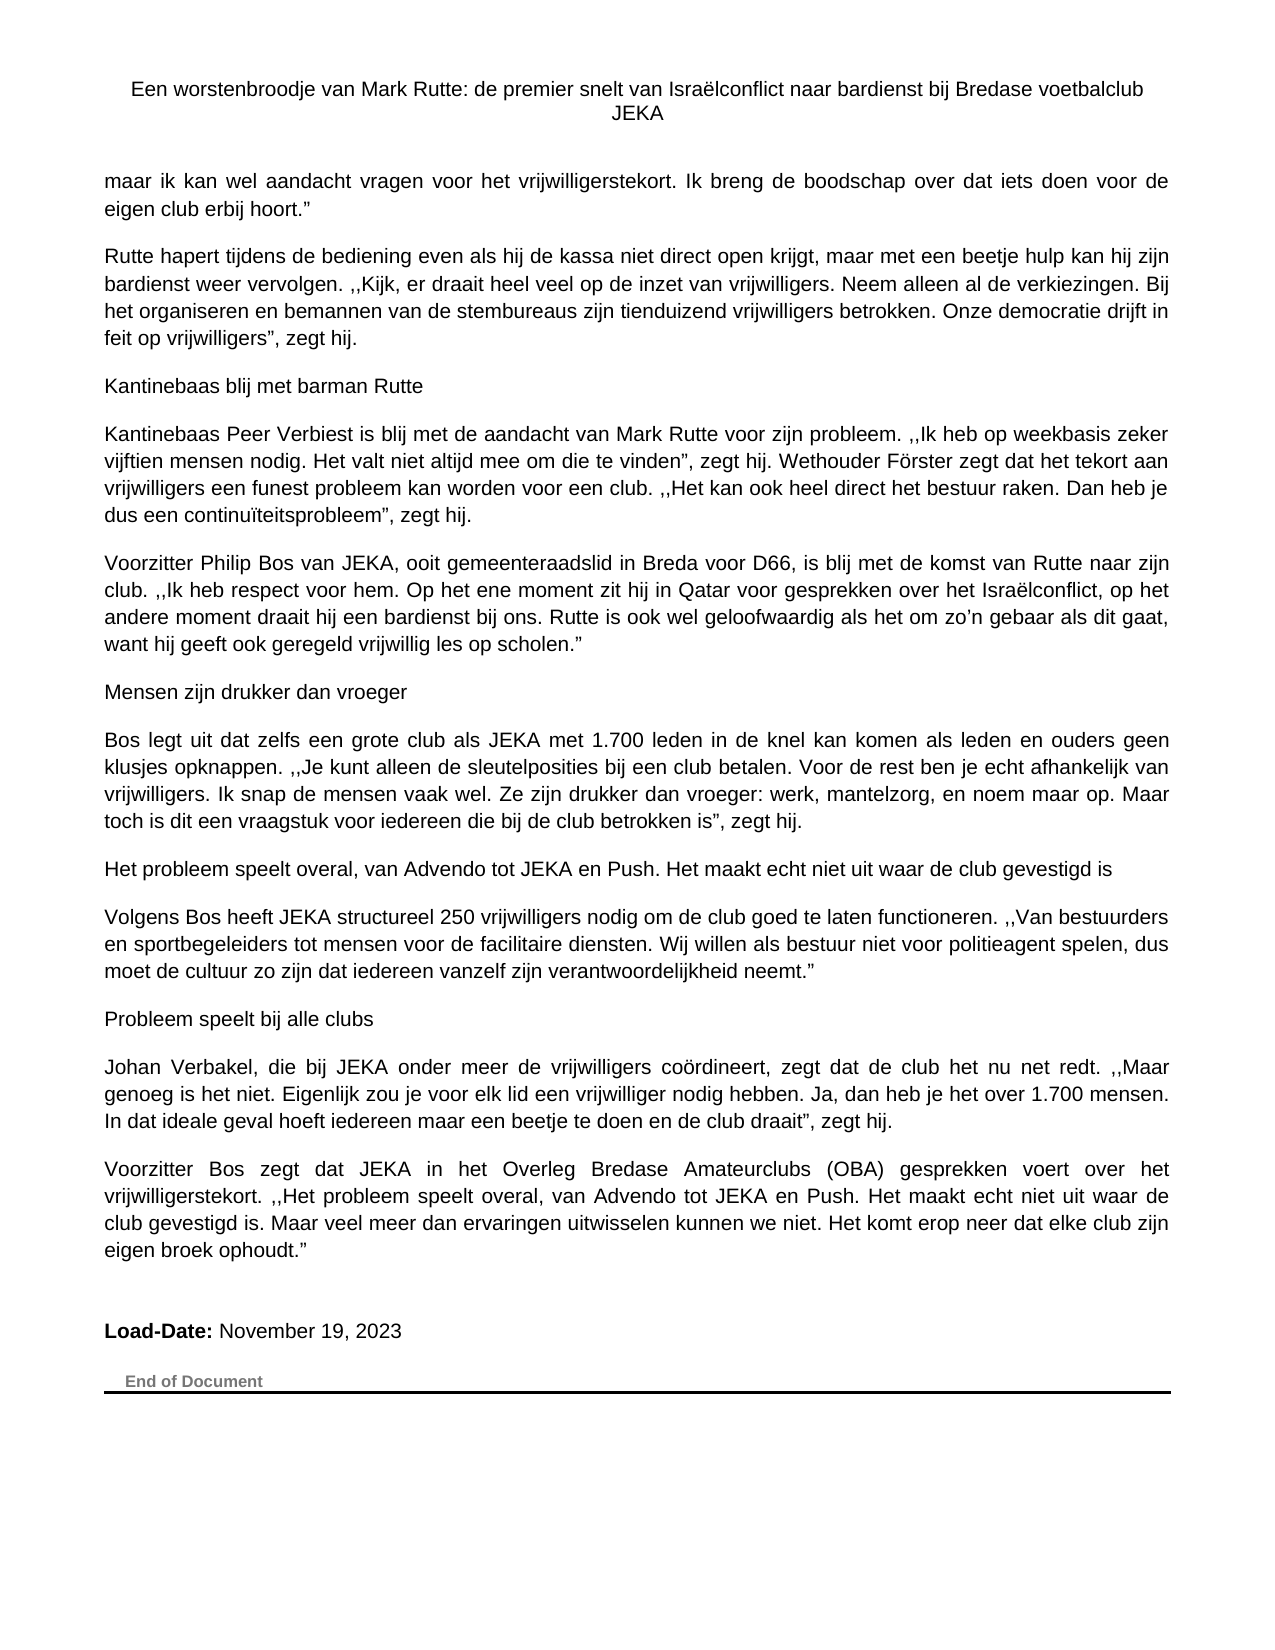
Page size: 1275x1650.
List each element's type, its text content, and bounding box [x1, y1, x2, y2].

text Het probleem speelt overal, van Advendo tot JEKA en Push. Het maakt echt niet uit waar de club gevestigd is [104, 854, 1171, 881]
text Load-Date: November 19, 2023 [104, 1287, 1171, 1343]
text Volgens Bos heeft JEKA structureel 250 vrijwilligers nodig om de club goed te laten functioneren. ,,Van bestuurders en sportbegeleiders tot mensen voor de facilitaire diensten. Wij willen als bestuur niet voor politieagent spelen, dus moet de cultuur zo zijn dat iedereen vanzelf zijn verantwoordelijkheid neemt.” [104, 902, 1171, 983]
text Bos legt uit dat zelfs een grote club als JEKA met 1.700 leden in de knel kan komen als leden en ouders geen klusjes opknappen. ,,Je kunt alleen de sleutelposities bij een club betalen. Voor de rest ben je echt afhankelijk van vrijwilligers. Ik snap de mensen vaak wel. Ze zijn drukker dan vroeger: werk, mantelzorg, en noem maar op. Maar toch is dit een vraagstuk voor iedereen die bij de club betrokken is”, zegt hij. [104, 724, 1171, 833]
text Voorzitter Bos zegt dat JEKA in het Overleg Bredase Amateurclubs (OBA) gesprekken voert over het vrijwilligerstekort. ,,Het probleem speelt overal, van Advendo tot JEKA en Push. Het maakt echt niet uit waar de club gevestigd is. Maar veel meer dan ervaringen uitwisselen kunnen we niet. Het komt erop neer dat elke club zijn eigen broek ophoudt.” [104, 1154, 1171, 1262]
text Kantinebaas blij met barman Rutte [104, 370, 1171, 397]
text Probleem speelt bij alle clubs [104, 1004, 1171, 1031]
text End of Document [125, 1372, 1171, 1391]
text Johan Verbakel, die bij JEKA onder meer de vrijwilligers coördineert, zegt dat de club het nu net redt. ,,Maar genoeg is het niet. Eigenlijk zou je voor elk lid een vrijwilliger nodig hebben. Ja, dan heb je het over 1.700 mensen. In dat ideale geval hoeft iedereen maar een beetje te doen en de club draait”, zegt hij. [104, 1052, 1171, 1133]
text Voorzitter Philip Bos van JEKA, ooit gemeenteraadslid in Breda voor D66, is blij met de komst van Rutte naar zijn club. ,,Ik heb respect voor hem. Op het ene moment zit hij in Qatar voor gesprekken over het Israëlconflict, op het andere moment draait hij een bardienst bij ons. Rutte is ook wel geloofwaardig als het om zo’n gebaar als dit gaat, want hij geeft ook geregeld vrijwillig les op scholen.” [104, 547, 1171, 656]
text Rutte hapert tijdens de bediening even als hij de kassa niet direct open krijgt, maar met een beetje hulp kan hij zijn bardienst weer vervolgen. ,,Kijk, er draait heel veel op de inzet van vrijwilligers. Neem alleen al de verkiezingen. Bij het organiseren en bemannen van de stembureaus zijn tienduizend vrijwilligers betrokken. Onze democratie drijft in feit op vrijwilligers”, zegt hij. [104, 241, 1171, 349]
text Mensen zijn drukker dan vroeger [104, 677, 1171, 704]
text Kantinebaas Peer Verbiest is blij met de aandacht van Mark Rutte voor zijn probleem. ,,Ik heb op weekbasis zeker vijftien mensen nodig. Het valt niet altijd mee om die te vinden”, zegt hij. Wethouder Förster zegt dat het tekort aan vrijwilligers een funest probleem kan worden voor een club. ,,Het kan ook heel direct het bestuur raken. Dan heb je dus een continuïteitsprobleem”, zegt hij. [104, 418, 1171, 527]
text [104, 166, 1171, 220]
